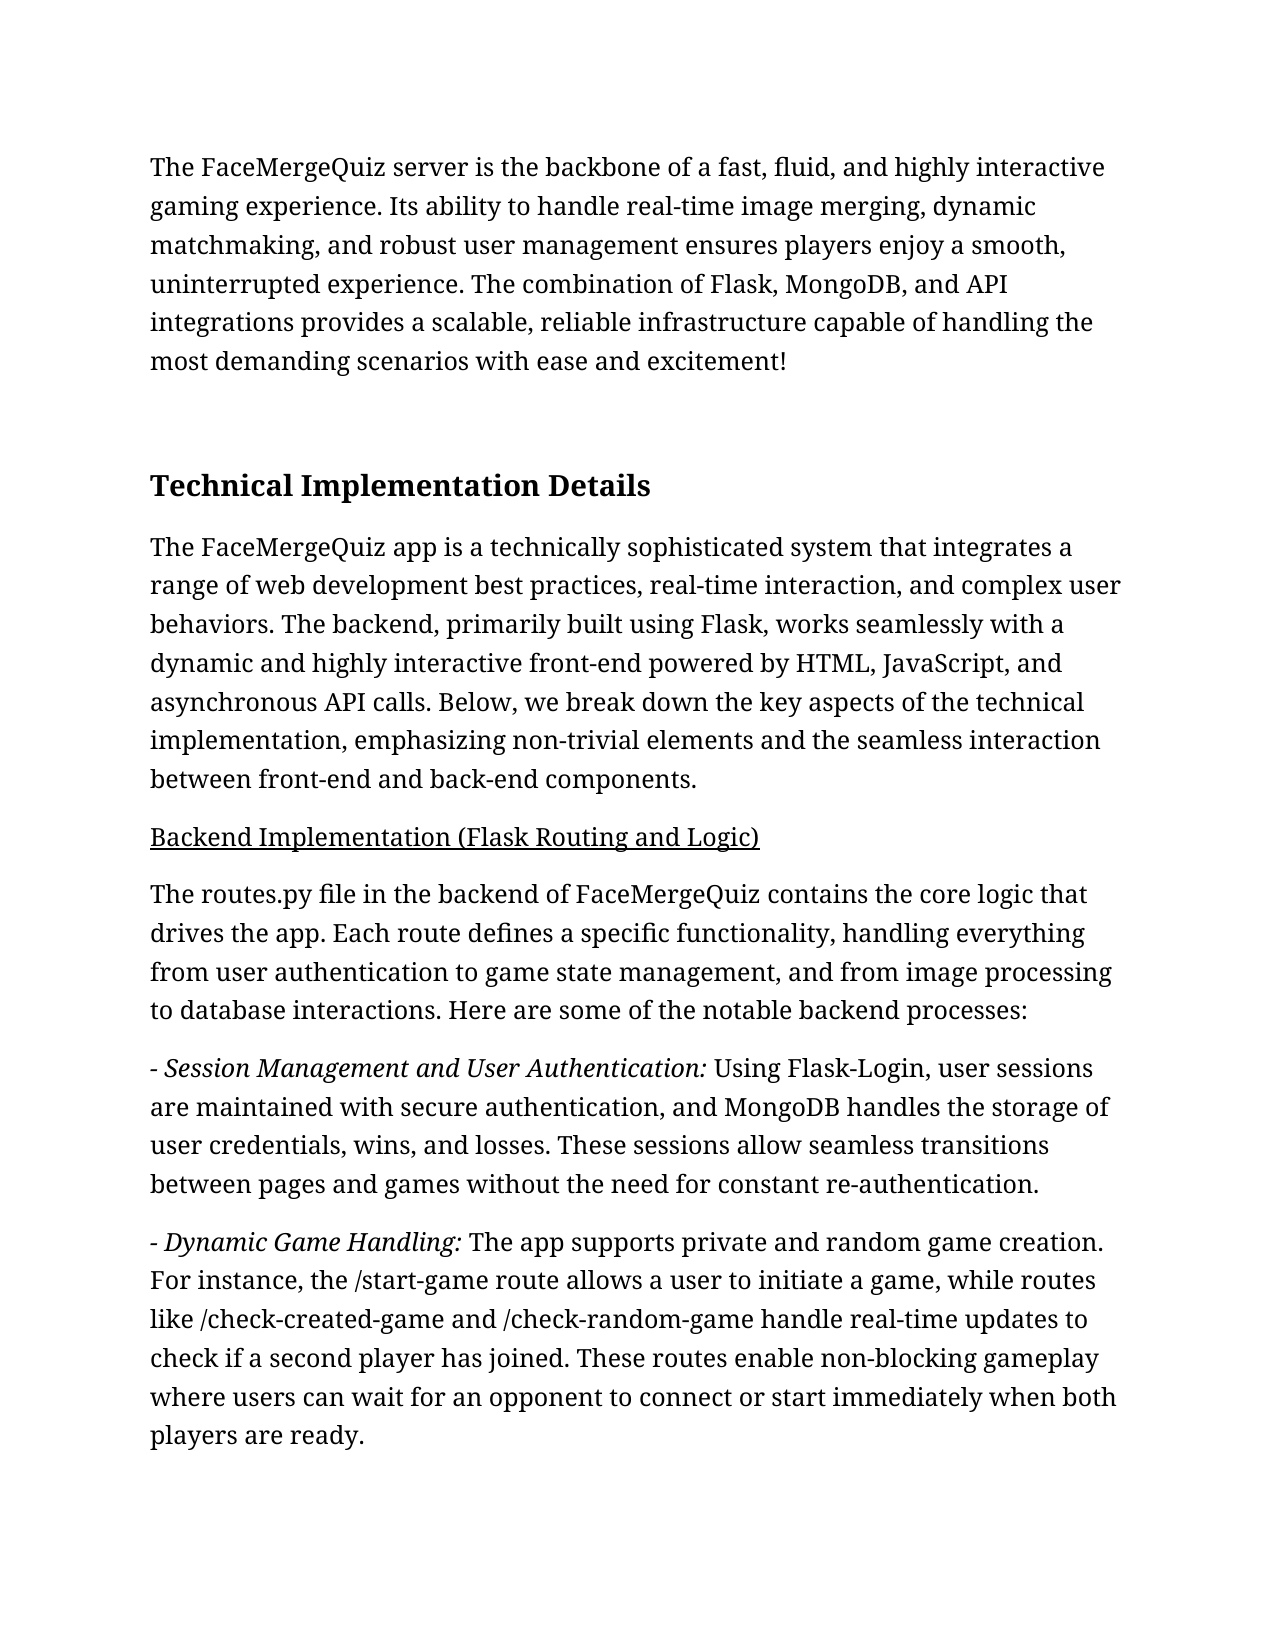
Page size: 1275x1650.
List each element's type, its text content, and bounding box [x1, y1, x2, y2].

text The FaceMergeQuiz app is a technically sophisticated system that integrates a range of web development best practices, real-time interaction, and complex user behaviors. The backend, primarily built using Flask, works seamlessly with a dynamic and highly interactive front-end powered by HTML, JavaScript, and asynchronous API calls. Below, we break down the key aspects of the technical implementation, emphasizing non-trivial elements and the seamless interaction between front-end and back-end components. [150, 529, 1125, 796]
text The FaceMergeQuiz server is the backbone of a fast, fluid, and highly interactive gaming experience. Its ability to handle real-time image merging, dynamic matchmaking, and robust user management ensures players enjoy a smooth, uninterrupted experience. The combination of Flask, MongoDB, and API integrations provides a scalable, reliable infrastructure capable of handling the most demanding scenarios with ease and excitement! [150, 150, 1125, 378]
text - Session Management and User Authentication: Using Flask-Login, user sessions are maintained with secure authentication, and MongoDB handles the storage of user credentials, wins, and losses. These sessions allow seamless transitions between pages and games without the need for constant re-authentication. [150, 1050, 1125, 1201]
text Backend Implementation (Flask Routing and Logic) [150, 819, 1125, 853]
text - Dynamic Game Handling: The app supports private and random game creation. For instance, the /start-game route allows a user to initiate a game, while routes like /check-created-game and /check-random-game handle real-time updates to check if a second player has joined. These routes enable non-blocking gameplay where users can wait for an opponent to connect or start immediately when both players are ready. [150, 1224, 1125, 1452]
text The routes.py file in the backend of FaceMergeQuiz contains the core logic that drives the app. Each route defines a specific functionality, handling everything from user authentication to game state management, and from image processing to database interactions. Here are some of the notable backend processes: [150, 877, 1125, 1027]
text Technical Implementation Details [150, 465, 1125, 505]
